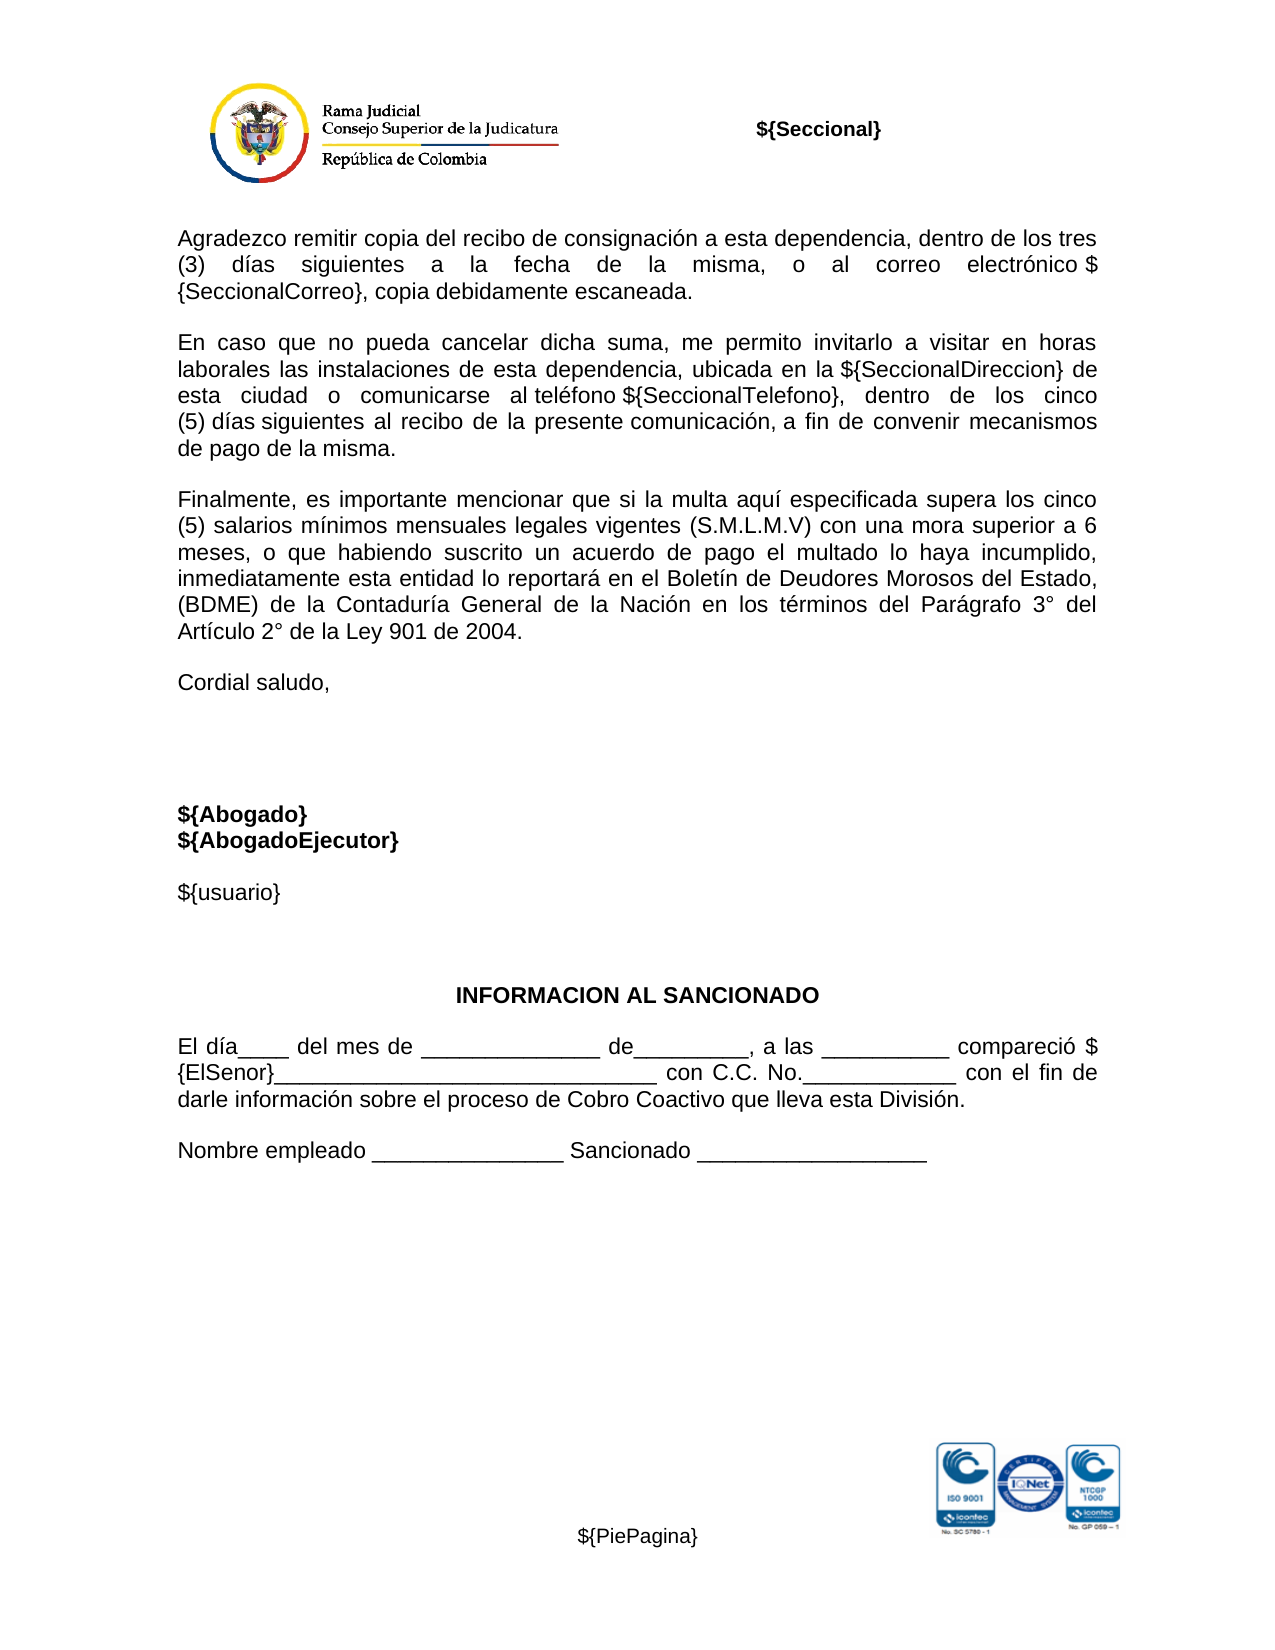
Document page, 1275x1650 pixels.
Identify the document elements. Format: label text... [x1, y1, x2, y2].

text Finalmente, es importante mencionar que si la multa aquí especificada supera los cinco (5) salarios mínimos mensuales legales vigentes (S.M.L.M.V) con una mora superior a 6 meses, o que habiendo suscrito un acuerdo de pago el multado lo haya incumplido, inmediatamente esta entidad lo reportará en el Boletín de Deudores Morosos del Estado, (BDME) de la Contaduría General de la Nación en los términos del Parágrafo 3° del Artículo 2° de la Ley 901 de 2004. [177, 486, 1098, 644]
text INFORMACION AL SANCIONADO [177, 982, 1098, 1008]
picture [202, 73, 566, 193]
text En caso que no pueda cancelar dicha suma, me permito invitarlo a visitar en horas laborales las instalaciones de esta dependencia, ubicada en la ${SeccionalDireccion} de esta ciudad o comunicarse al teléfono ${SeccionalTelefono}, dentro de los cinco (5) días siguientes al recibo de la presente comunicación, a fin de convenir mecanismos de pago de la misma. [177, 329, 1098, 461]
text Agradezco remitir copia del recibo de consignación a esta dependencia, dentro de los tres (3) días siguientes a la fecha de la misma, o al correo electrónico ${SeccionalCorreo}, copia debidamente escaneada. [177, 225, 1098, 304]
text Nombre empleado _______________ Sancionado __________________ [177, 1137, 1098, 1163]
text ${Abogado} ${AbogadoEjecutor} [177, 775, 1098, 854]
text El día____ del mes de ______________ de_________, a las __________ compareció ${ElSenor}______________________________ con C.C. No.____________ con el fin de darle información sobre el proceso de Cobro Coactivo que lleva esta División. [177, 1033, 1098, 1112]
picture [929, 1438, 1126, 1538]
text ${usuario} 15/03/2024 [177, 879, 1098, 905]
text Cordial saludo, [177, 669, 1098, 695]
